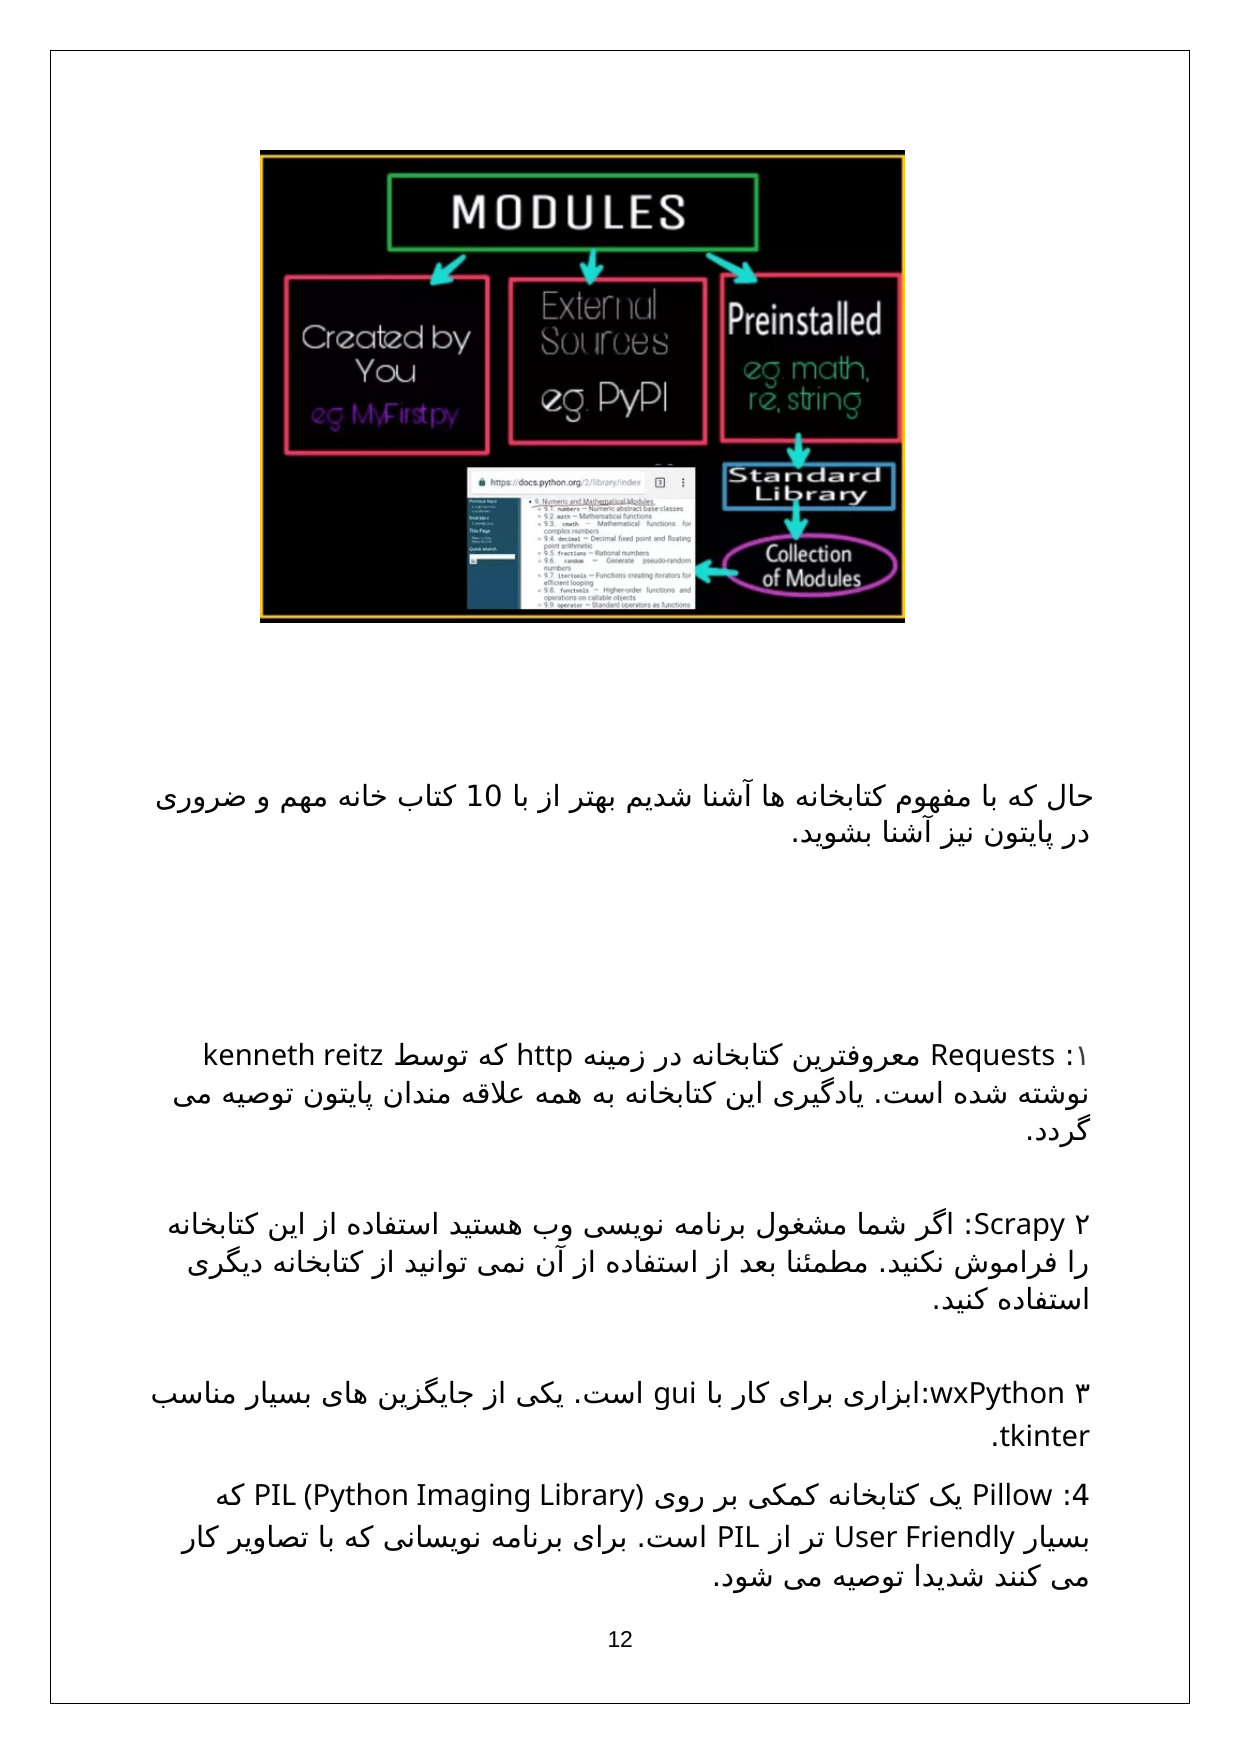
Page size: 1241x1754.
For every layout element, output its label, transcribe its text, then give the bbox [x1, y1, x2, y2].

text حال که با مفهوم کتابخانه ها آشنا شدیم بهتر از با 10 کتاب خانه مهم و ضروری در پایتون نیز آشنا بشوید. [150, 779, 1095, 849]
picture [260, 150, 905, 623]
text 4: Pillow یک کتابخانه کمکی بر روی PIL (Python Imaging Library) که بسیار User Friendly تر از PIL است. برای برنامه نویسانی که با تصاویر کار می کنند شدیدا توصیه می شود. [150, 1474, 1090, 1593]
text ۲ Scrapy: اگر شما مشغول برنامه نویسی وب هستید استفاده از این کتابخانه را فراموش نکنید. مطمئنا بعد از استفاده از آن نمی توانید از کتابخانه دیگری استفاده کنید. [150, 1166, 1090, 1316]
text ۳ wxPython:ابزاری برای کار با gui است. یکی از جایگزین های بسیار مناسب tkinter. [150, 1335, 1090, 1454]
text ۱: Requests معروفترین کتابخانه در زمینه http که توسط kenneth reitz نوشته شده است. یادگیری این کتابخانه به همه علاقه مندان پایتون توصیه می گردد. [150, 1034, 1090, 1147]
